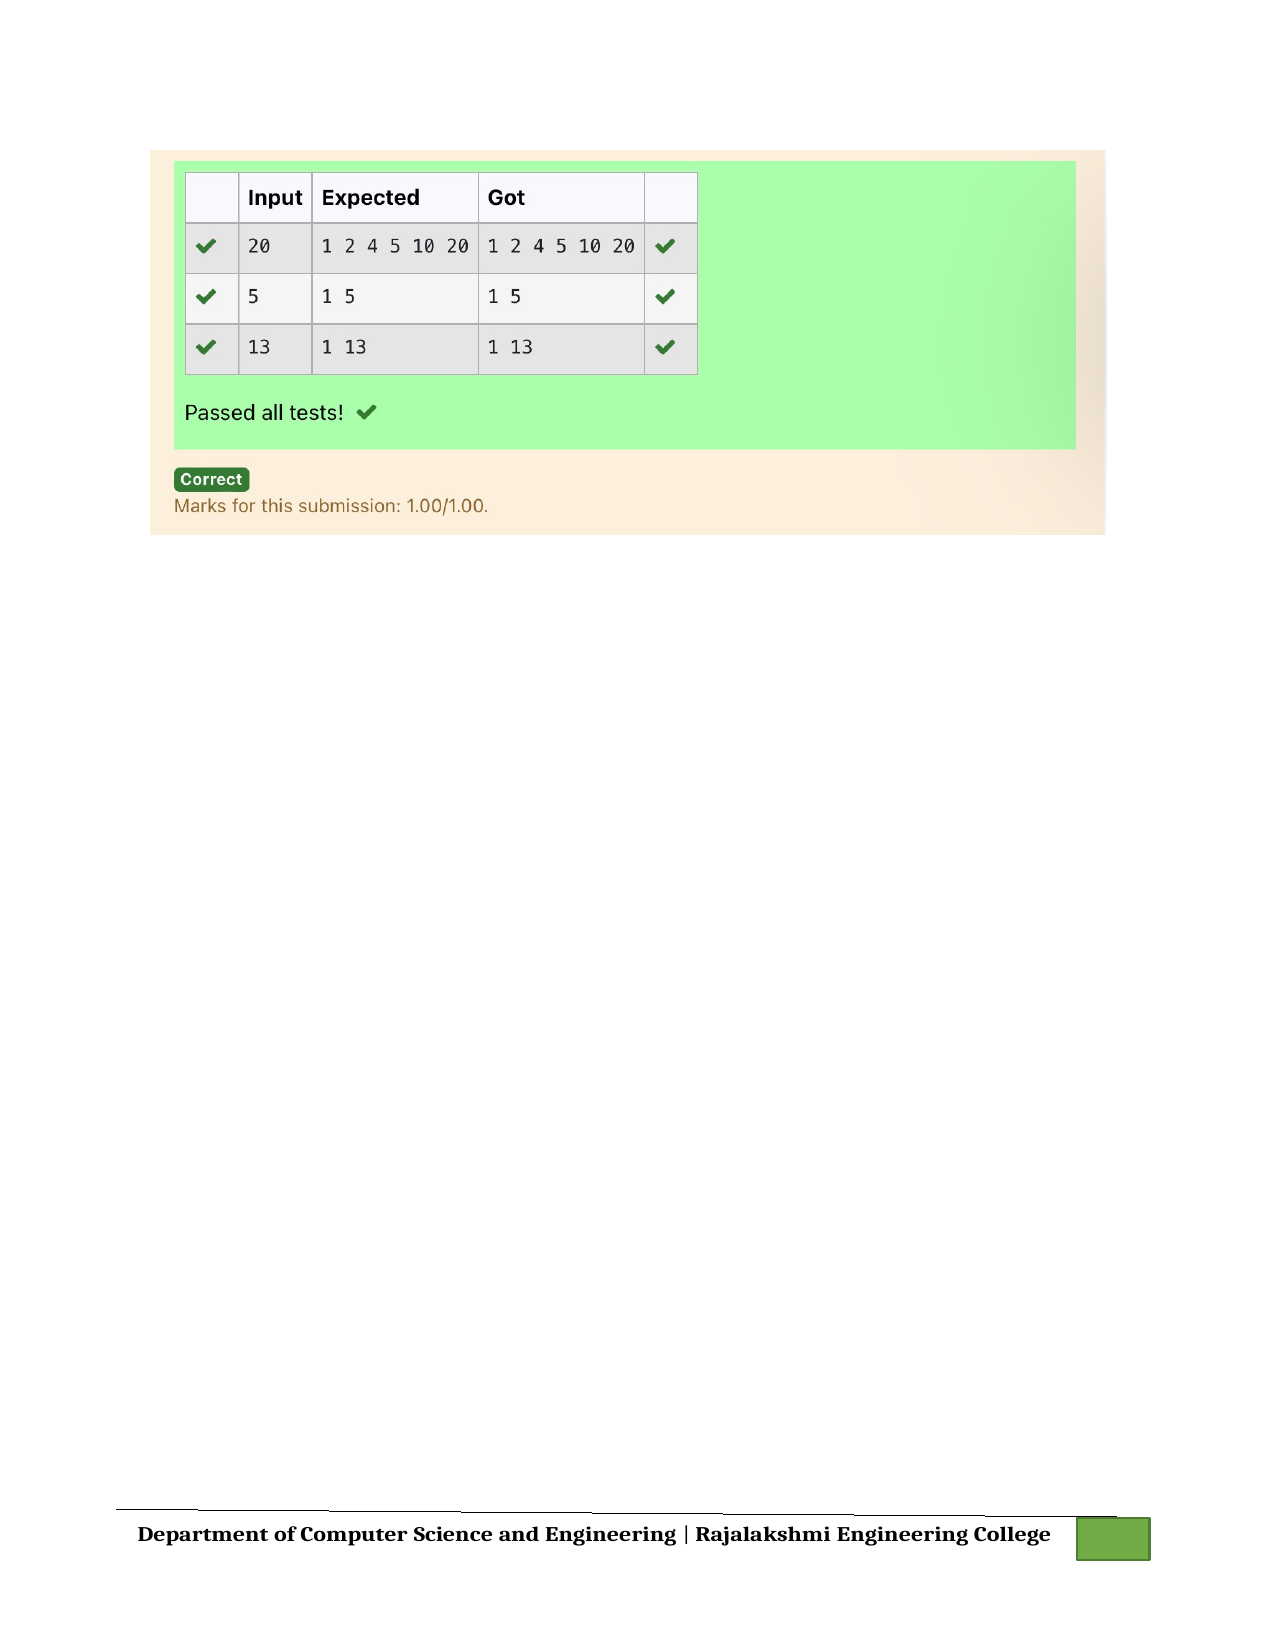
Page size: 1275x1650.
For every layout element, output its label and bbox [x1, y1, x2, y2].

picture [150, 150, 1108, 535]
